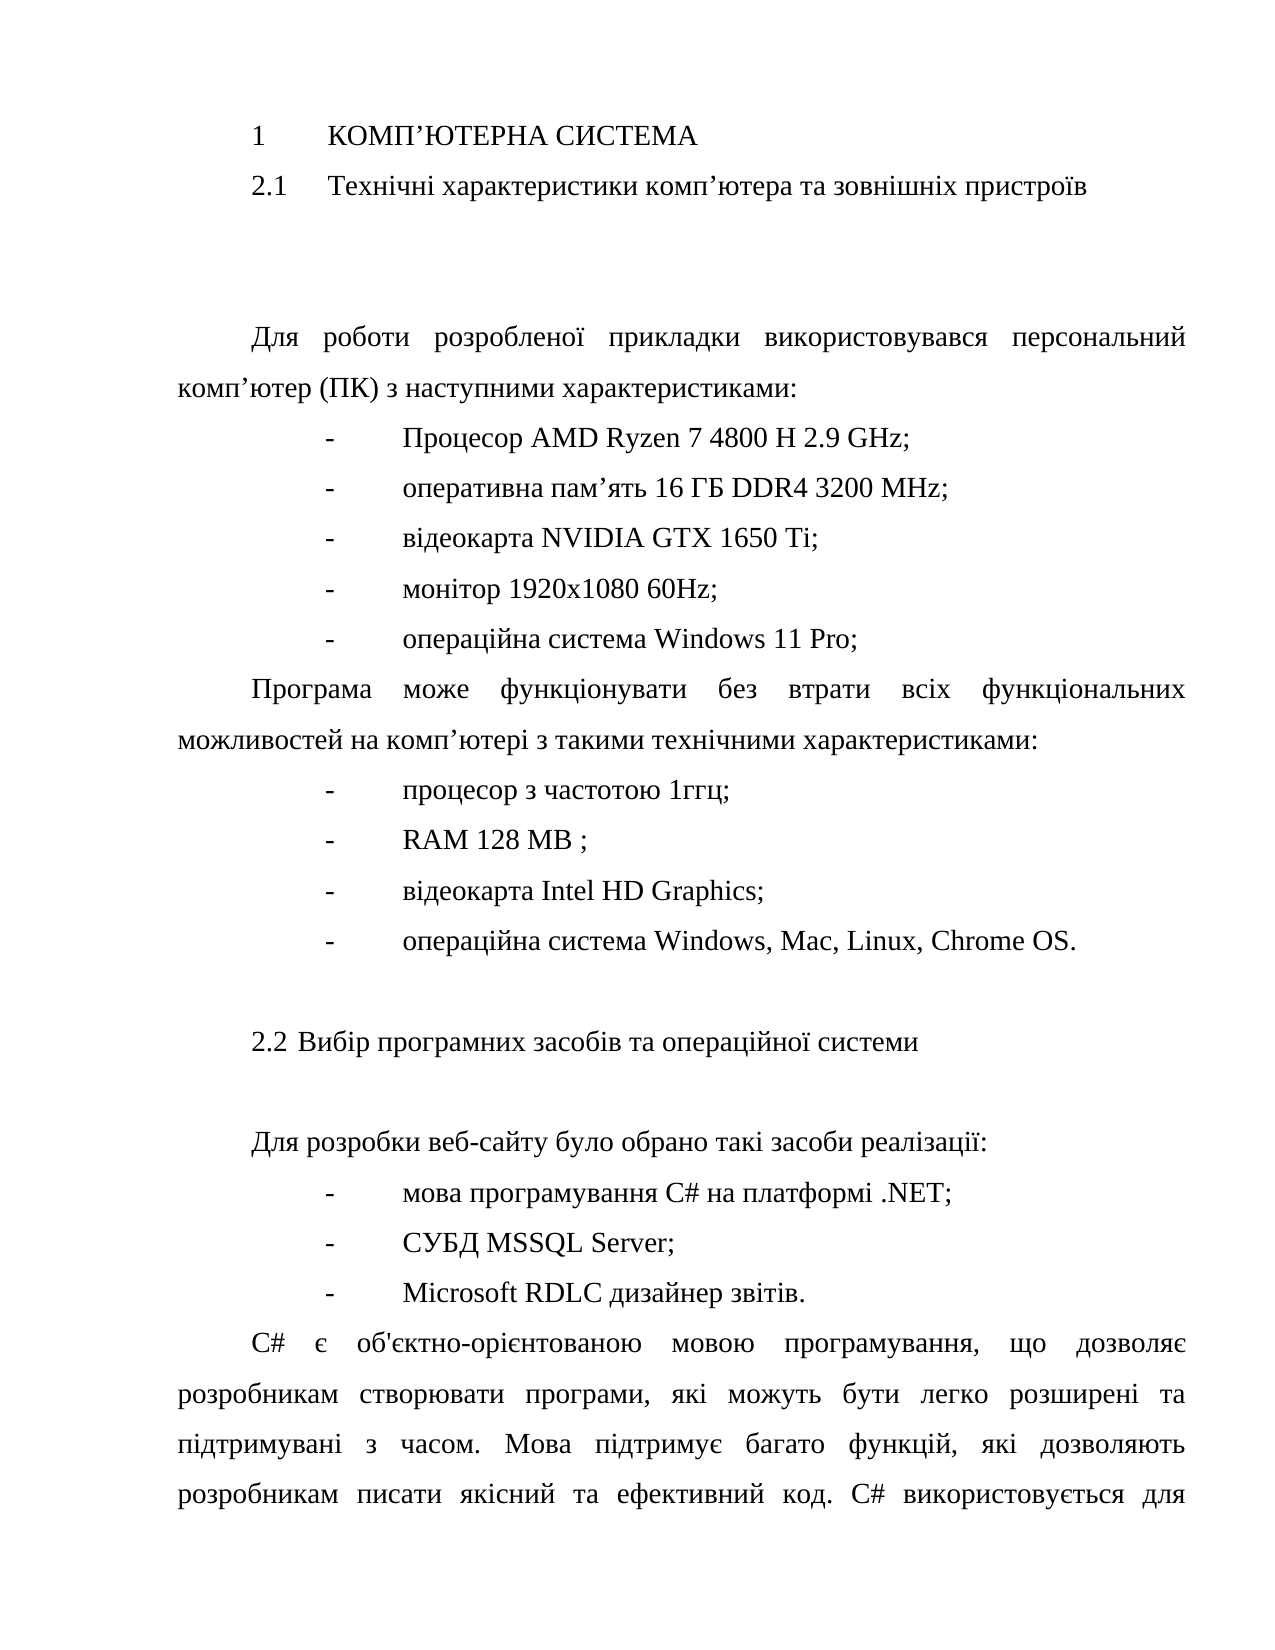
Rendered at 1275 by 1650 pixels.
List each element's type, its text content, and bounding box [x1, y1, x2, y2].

subtitle Технічні характеристики комп’ютера та зовнішніх пристроїв [177, 168, 1186, 202]
list оперативна пам’ять 16 ГБ DDR4 3200 MHz; [177, 470, 1186, 504]
text - процесор з частотою 1ггц; [177, 772, 1186, 806]
text - операційна система Windows, Mac, Linux, Chrome OS. [177, 923, 1186, 957]
text - RAM 128 MB ; [177, 822, 1186, 856]
list монітор 1920x1080 60Hz; [177, 571, 1186, 604]
list СУБД MSSQL Server; [177, 1225, 1186, 1258]
list Процесор AMD Ryzen 7 4800 H 2.9 GHz; [177, 420, 1186, 453]
text Програма може функціонувати без втрати всіх функціональних можливостей на комп’ютері з такими технічними характеристиками: [177, 672, 1186, 755]
text Для розробки веб-сайту було обрано такі засоби реалізації: [177, 1124, 1186, 1158]
list мова програмування С# на платформі .NET; [177, 1175, 1186, 1208]
subtitle Вибір програмних засобів та операційної системи [251, 1024, 1186, 1057]
text - відеокарта Intel HD Graphics; [177, 873, 1186, 906]
list відеокарта NVIDIA GTX 1650 Ti; [177, 521, 1186, 554]
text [177, 1326, 1186, 1510]
list Microsoft RDLC дизайнер звітів. [177, 1275, 1186, 1309]
subtitle КОМП’ЮТЕРНА СИСТЕМА [177, 118, 1186, 152]
list операційна система Windows 11 Pro; [177, 621, 1186, 655]
text Для роботи розробленої прикладки використовувався персональний комп’ютер (ПК) з наступними характеристиками: [177, 319, 1186, 403]
